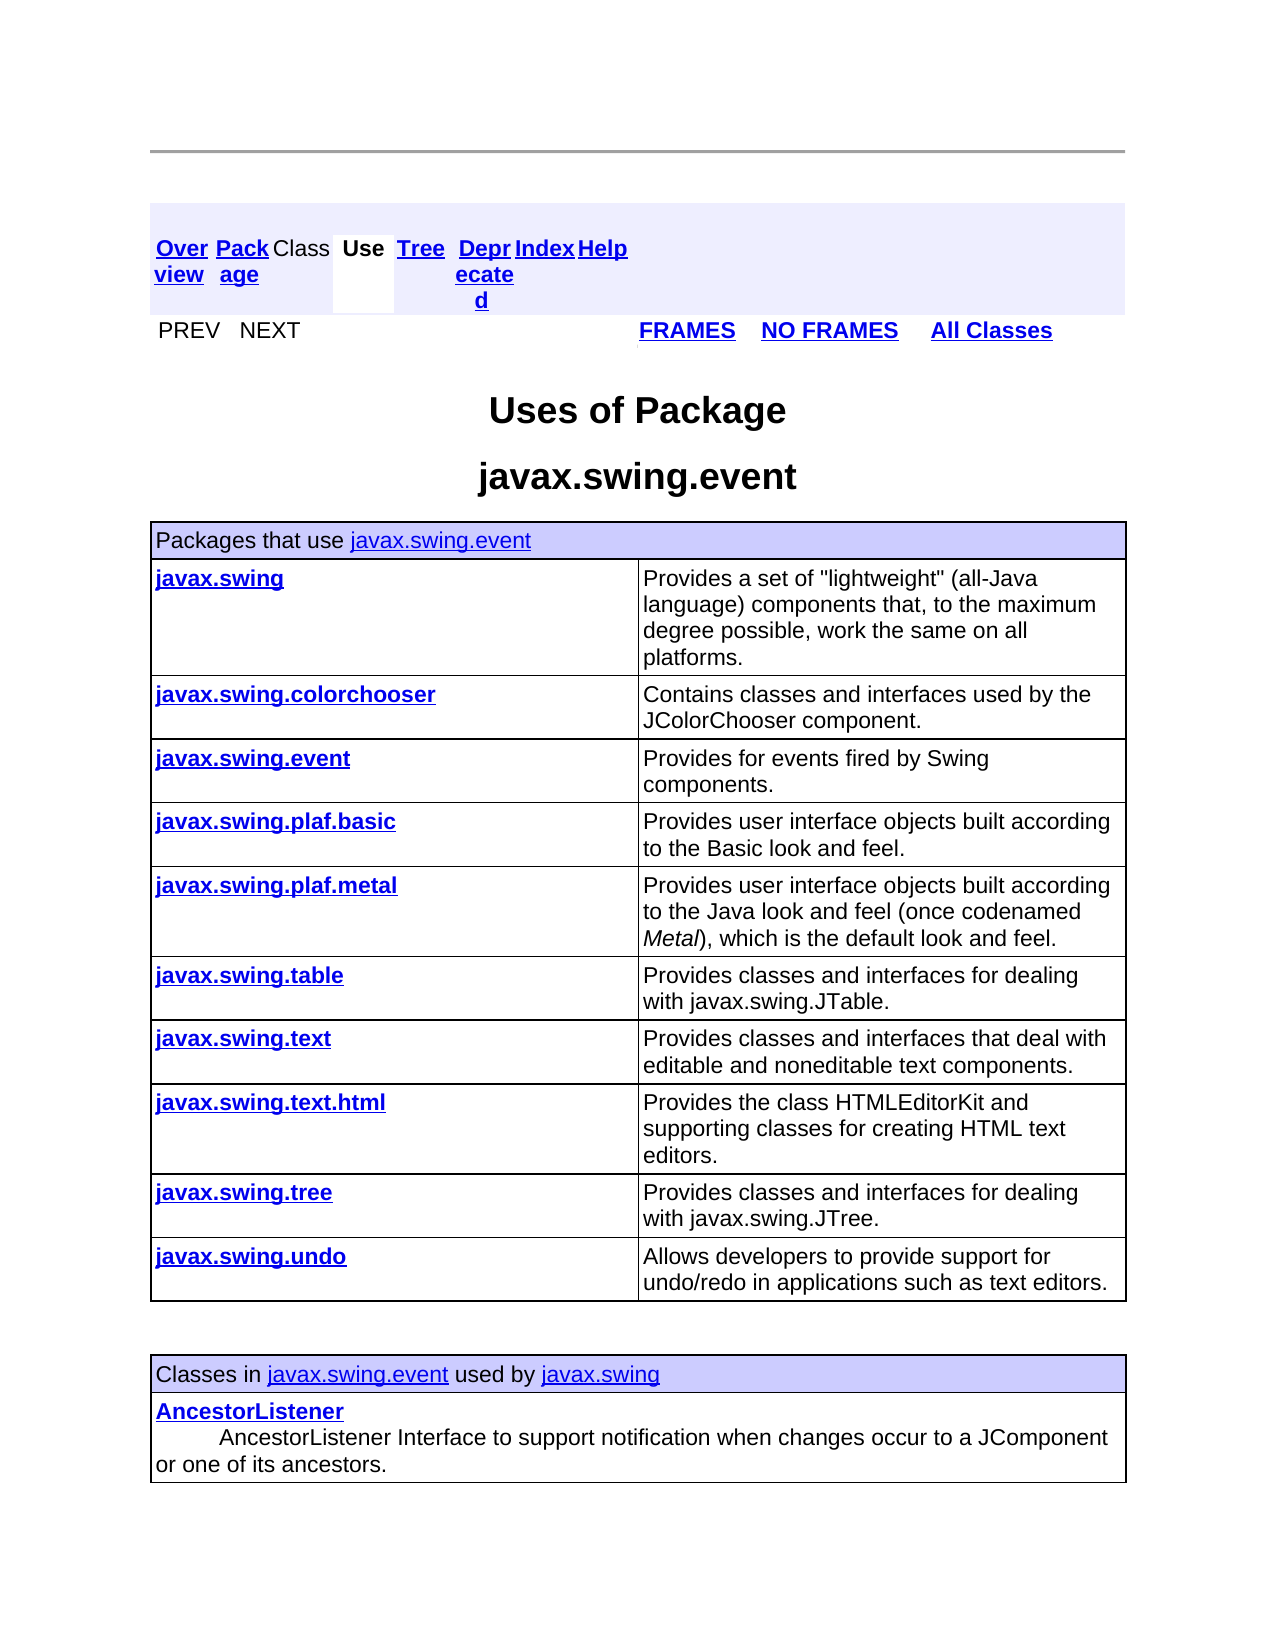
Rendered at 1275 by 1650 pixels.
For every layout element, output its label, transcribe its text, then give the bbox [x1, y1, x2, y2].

table_cell javax.swing.plaf.metal [152, 867, 638, 956]
table_cell Provides classes and interfaces for dealing with javax.swing.JTable. [639, 957, 1125, 1019]
table_cell PREV NEXT [150, 315, 637, 345]
text javax.swing.event [150, 454, 1125, 497]
table_cell javax.swing.undo [152, 1238, 638, 1300]
table_cell Contains classes and interfaces used by the JColorChooser component. [639, 676, 1125, 738]
table_cell javax.swing.table [152, 957, 638, 1019]
table_cell Provides a set of "lightweight" (all-Java language) components that, to the maximum degree possible, work the same on all platforms. [639, 560, 1125, 674]
table_cell AncestorListener AncestorListener Interface to support notification when changes occur to a JComponent or one of its ancestors. [152, 1393, 1125, 1482]
table_cell javax.swing.colorchooser [152, 676, 638, 738]
table_cell javax.swing.text.html [152, 1085, 638, 1173]
table_cell FRAMES NO FRAMES All Classes [638, 315, 1125, 345]
table_cell javax.swing [152, 560, 638, 674]
table_header Classes in javax.swing.event used by javax.swing [152, 1356, 1125, 1392]
table_cell javax.swing.event [152, 740, 638, 802]
table_header Packages that use javax.swing.event [152, 523, 1125, 558]
table_cell javax.swing.plaf.basic [152, 803, 638, 866]
table_cell Provides the class HTMLEditorKit and supporting classes for creating HTML text editors. [639, 1085, 1125, 1173]
table_cell Provides user interface objects built according to the Basic look and feel. [639, 803, 1125, 866]
table_cell Provides classes and interfaces for dealing with javax.swing.JTree. [639, 1175, 1125, 1236]
table_cell Allows developers to provide support for undo/redo in applications such as text editors. [639, 1238, 1125, 1300]
text Uses of Package [150, 388, 1125, 431]
table_header [150, 203, 1125, 315]
table_cell Provides classes and interfaces that deal with editable and noneditable text components. [639, 1021, 1125, 1083]
table_cell javax.swing.tree [152, 1175, 638, 1236]
table_cell javax.swing.text [152, 1021, 638, 1083]
table_cell Provides for events fired by Swing components. [639, 740, 1125, 802]
table_cell Provides user interface objects built according to the Java look and feel (once codenamed Metal), which is the default look and feel. [639, 867, 1125, 956]
